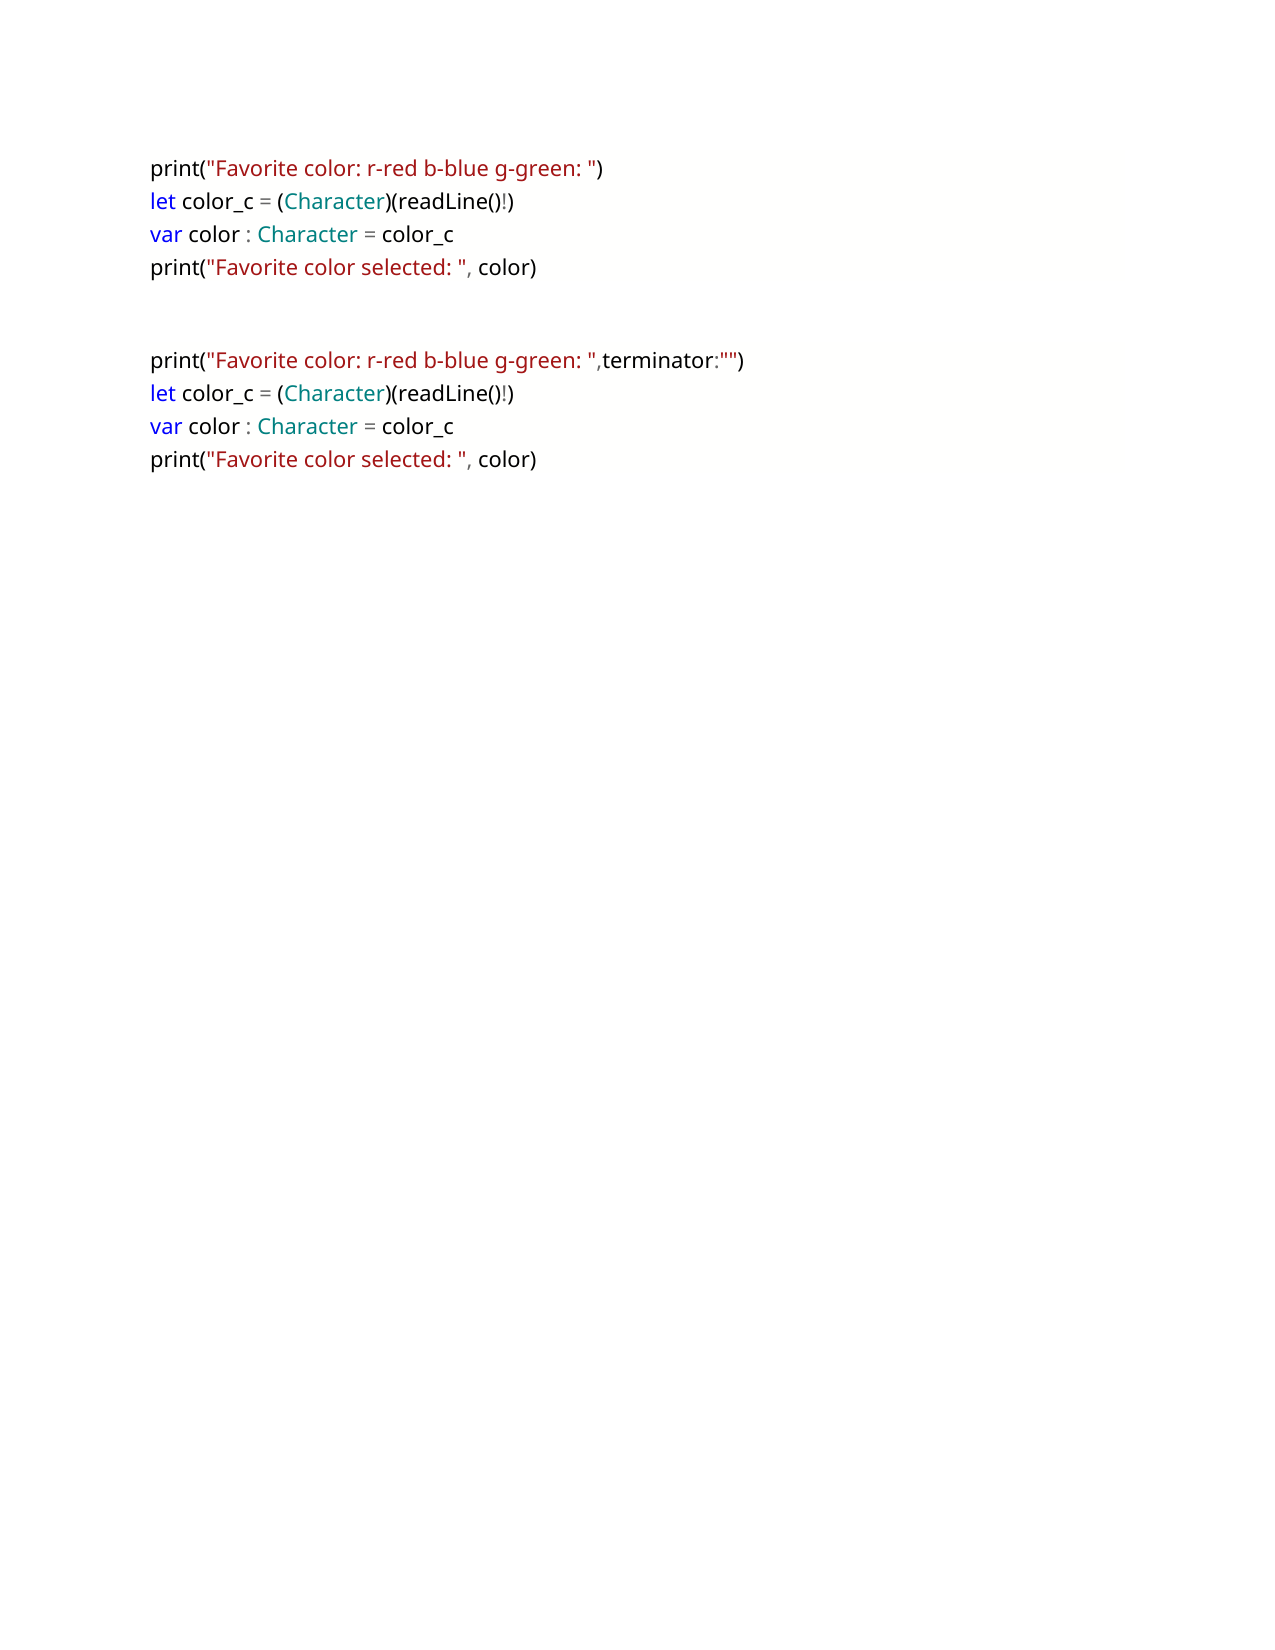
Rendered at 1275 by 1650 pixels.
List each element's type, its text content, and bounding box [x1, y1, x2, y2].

text let color_c = (Character)(readLine()!) [150, 183, 1125, 216]
text let color_c = (Character)(readLine()!) [150, 375, 1125, 408]
text print("Favorite color: r-red b-blue g-green: ",terminator:"") [150, 342, 1125, 375]
text print("Favorite color selected: ", color) [150, 248, 1125, 281]
text print("Favorite color selected: ", color) [150, 441, 1125, 473]
text var color : Character = color_c [150, 408, 1125, 441]
text var color : Character = color_c [150, 216, 1125, 248]
text print("Favorite color: r-red b-blue g-green: ") [150, 150, 1125, 183]
